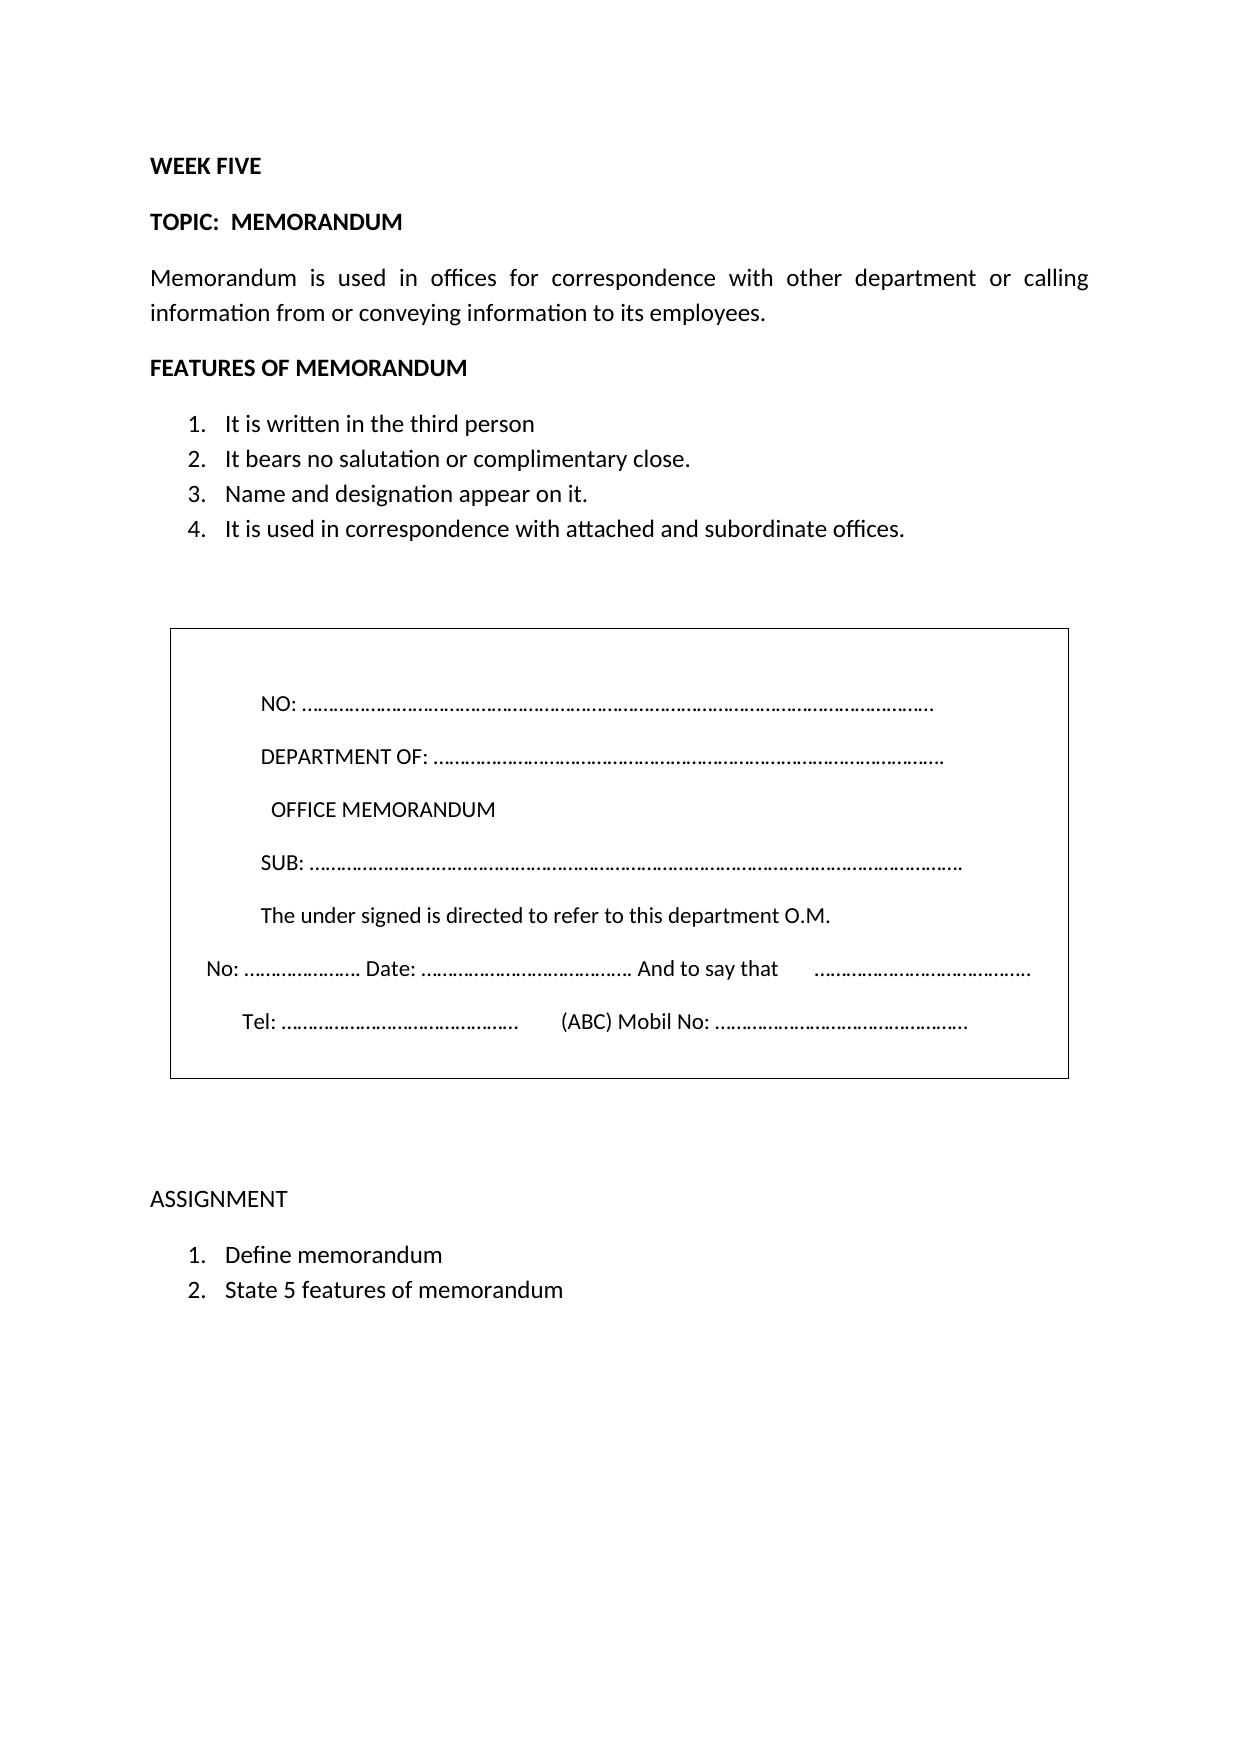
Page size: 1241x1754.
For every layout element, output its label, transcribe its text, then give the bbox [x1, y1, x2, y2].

list Name and designation appear on it. [187, 478, 1090, 509]
text WEEK FIVE [150, 150, 1090, 181]
text TOPIC: MEMORANDUM [150, 206, 1090, 236]
list It is used in correspondence with attached and subordinate offices. [187, 513, 1090, 544]
list It bears no salutation or complimentary close. [187, 443, 1090, 474]
list State 5 features of memorandum [187, 1274, 1090, 1305]
text FEATURES OF MEMORANDUM [150, 352, 1090, 383]
list It is written in the third person [187, 408, 1090, 439]
list Define memorandum [187, 1239, 1090, 1270]
text Memorandum is used in offices for correspondence with other department or calling information from or conveying information to its employees. [150, 262, 1090, 327]
text ASSIGNMENT [150, 1183, 1090, 1214]
